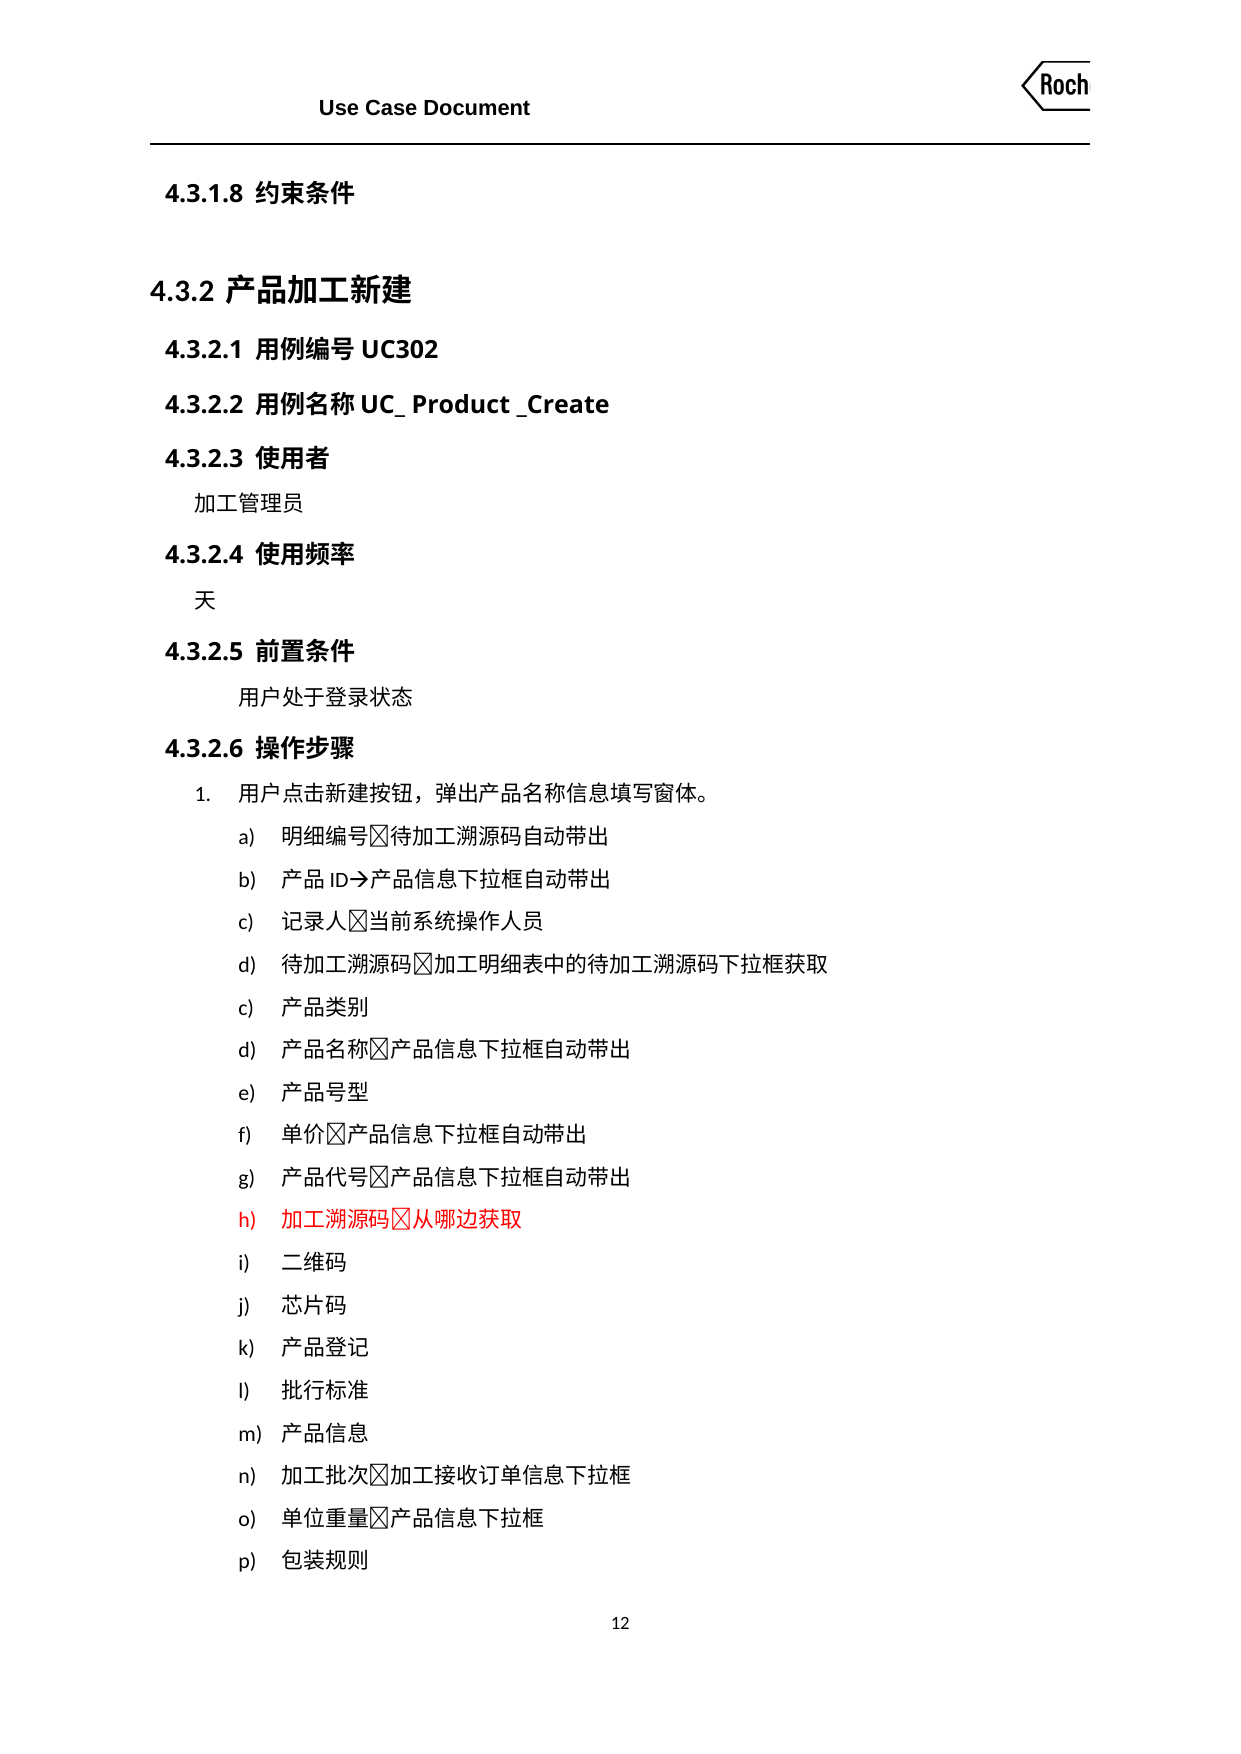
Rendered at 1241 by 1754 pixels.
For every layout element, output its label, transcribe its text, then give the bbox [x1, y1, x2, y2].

subtitle 产品加工新建 [150, 265, 1090, 311]
text j) 芯片码 [238, 1288, 1090, 1319]
text b) 产品ID产品信息下拉框自动带出 [238, 862, 1090, 893]
text m) 产品信息 [238, 1416, 1090, 1447]
text e) 产品号型 [238, 1075, 1090, 1106]
text c) 产品类别 [238, 989, 1090, 1021]
subtitle 使用频率 [165, 535, 1090, 571]
text d) 产品名称产品信息下拉框自动带出 [238, 1032, 1090, 1064]
text p) 包装规则 [238, 1543, 1090, 1575]
text n) 加工批次加工接收订单信息下拉框 [238, 1458, 1090, 1490]
subtitle 操作步骤 [165, 728, 1090, 765]
text d) 待加工溯源码加工明细表中的待加工溯源码下拉框获取 [238, 947, 1090, 978]
text h) 加工溯源码从哪边获取 [238, 1202, 1090, 1234]
picture [1021, 61, 1091, 111]
text c) 记录人当前系统操作人员 [238, 904, 1090, 936]
text k) 产品登记 [238, 1330, 1090, 1362]
text 加工管理员 [194, 486, 1090, 518]
text l) 批行标准 [238, 1373, 1090, 1404]
subtitle 用例编号 UC302 [165, 330, 1090, 366]
list 用户点击新建按钮，弹出产品名称信息填写窗体。 [194, 776, 1090, 808]
subtitle 使用者 [165, 438, 1090, 474]
text a) 明细编号待加工溯源码自动带出 [238, 819, 1090, 851]
subtitle 约束条件 [165, 174, 1090, 210]
subtitle 前置条件 [165, 632, 1090, 668]
text g) 产品代号产品信息下拉框自动带出 [238, 1160, 1090, 1192]
subtitle 用例名称UC_ Product _Create [165, 384, 1090, 420]
text 天 [194, 583, 1090, 614]
text 用户处于登录状态 [238, 680, 1090, 711]
text i) 二维码 [238, 1245, 1090, 1277]
text o) 单位重量产品信息下拉框 [238, 1501, 1090, 1532]
text f) 单价产品信息下拉框自动带出 [238, 1117, 1090, 1149]
